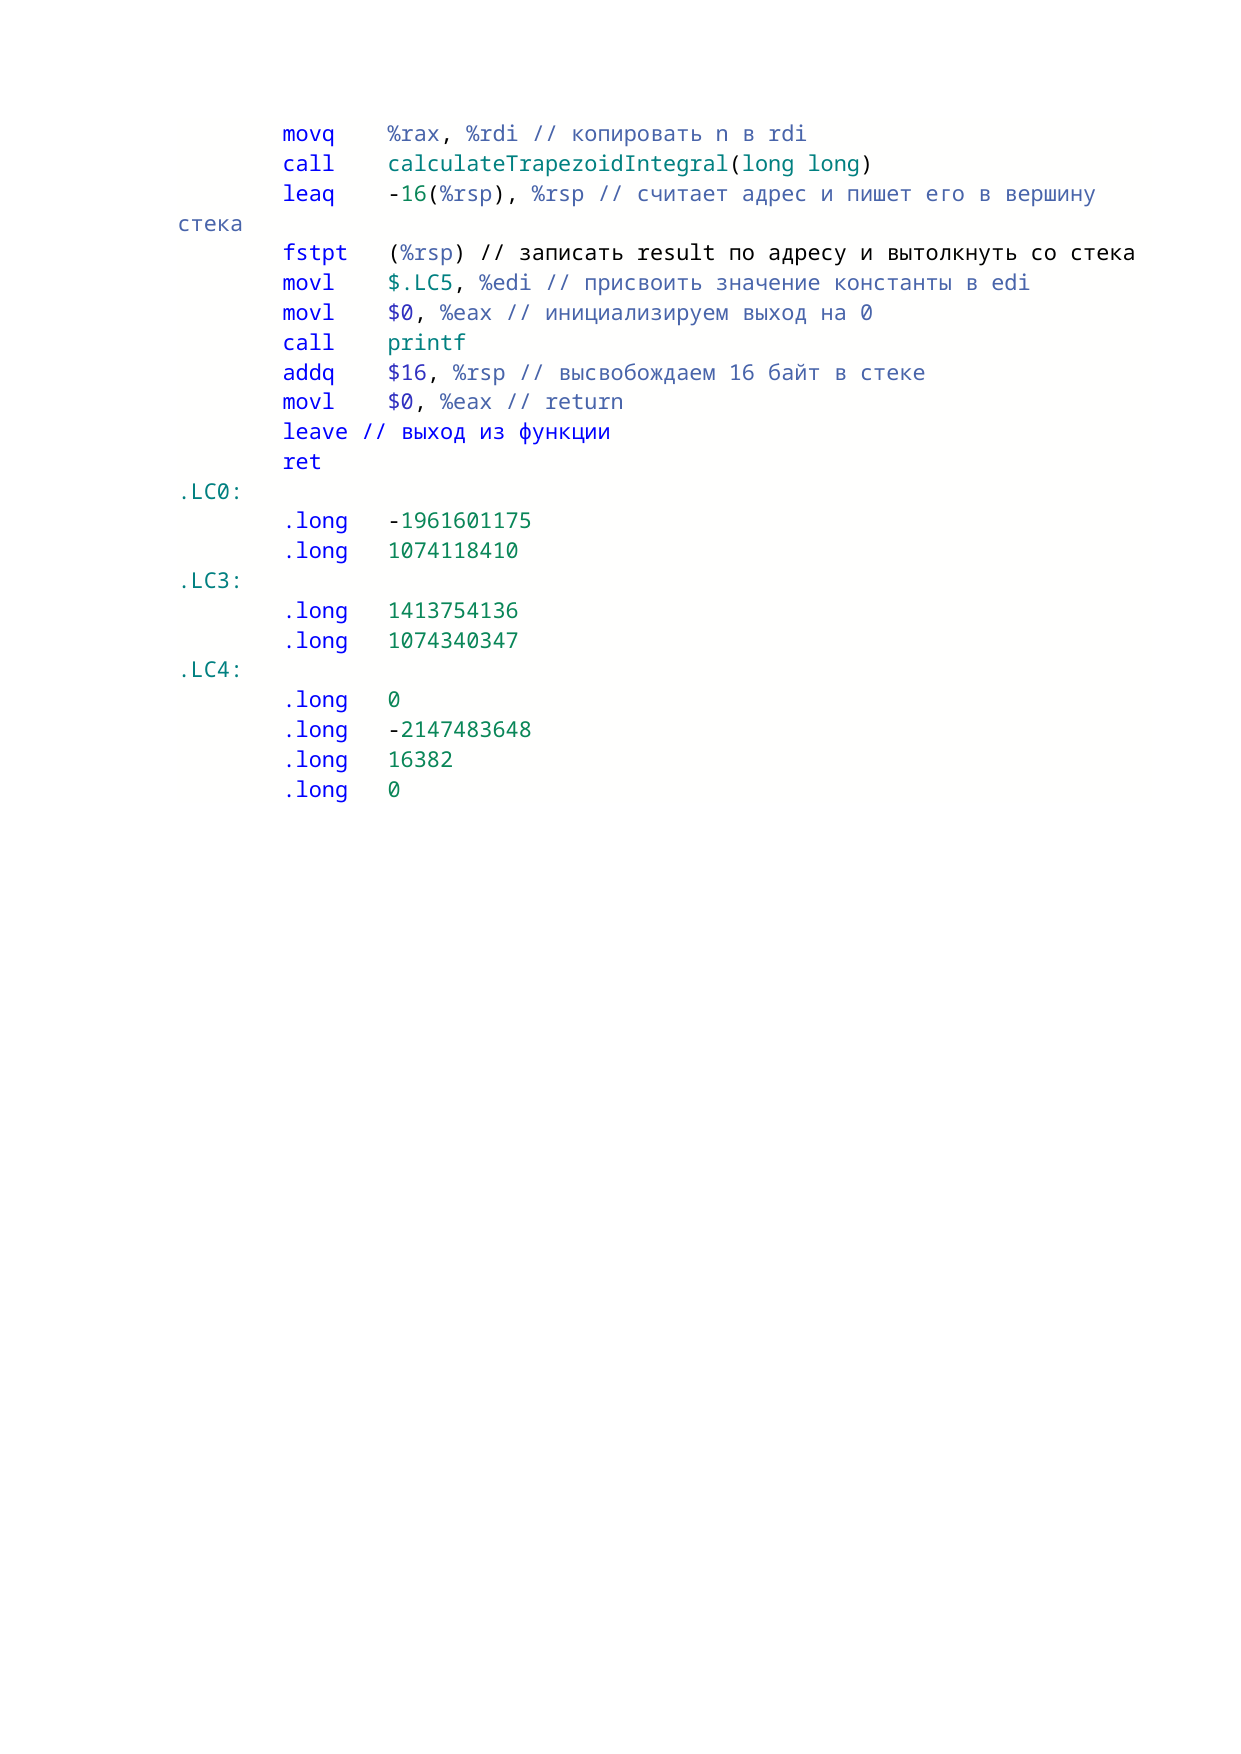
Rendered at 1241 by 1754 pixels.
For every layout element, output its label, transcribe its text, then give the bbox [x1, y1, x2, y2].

text fstpt (%rsp) // записать result по адресу и вытолкнуть со стека [177, 237, 1152, 267]
text call printf [177, 327, 1152, 356]
text movl $0, %eax // return [177, 386, 1152, 416]
text movl $.LC5, %edi // присвоить значение константы в edi [177, 267, 1152, 297]
text leave // выход из функции [177, 416, 1152, 446]
text .long 1413754136 [177, 595, 1152, 624]
text leaq -16(%rsp), %rsp // считает адрес и пишет его в вершину стека [177, 178, 1152, 237]
text .LC0: [177, 476, 1152, 505]
text .LC3: [177, 565, 1152, 595]
text movl $0, %eax // инициализируем выход на 0 [177, 297, 1152, 327]
text .long 0 [177, 773, 1152, 803]
text movq %rax, %rdi // копировать n в rdi [177, 118, 1152, 148]
text addq $16, %rsp // высвобождаем 16 байт в стеке [177, 356, 1152, 386]
text .LC4: [177, 654, 1152, 684]
text .long 1074340347 [177, 624, 1152, 654]
text .long 1074118410 [177, 535, 1152, 565]
text .long -1961601175 [177, 505, 1152, 535]
text call calculateTrapezoidIntegral(long long) [177, 148, 1152, 178]
text .long 16382 [177, 744, 1152, 773]
text ret [177, 446, 1152, 476]
text .long 0 [177, 684, 1152, 714]
text .long -2147483648 [177, 714, 1152, 744]
